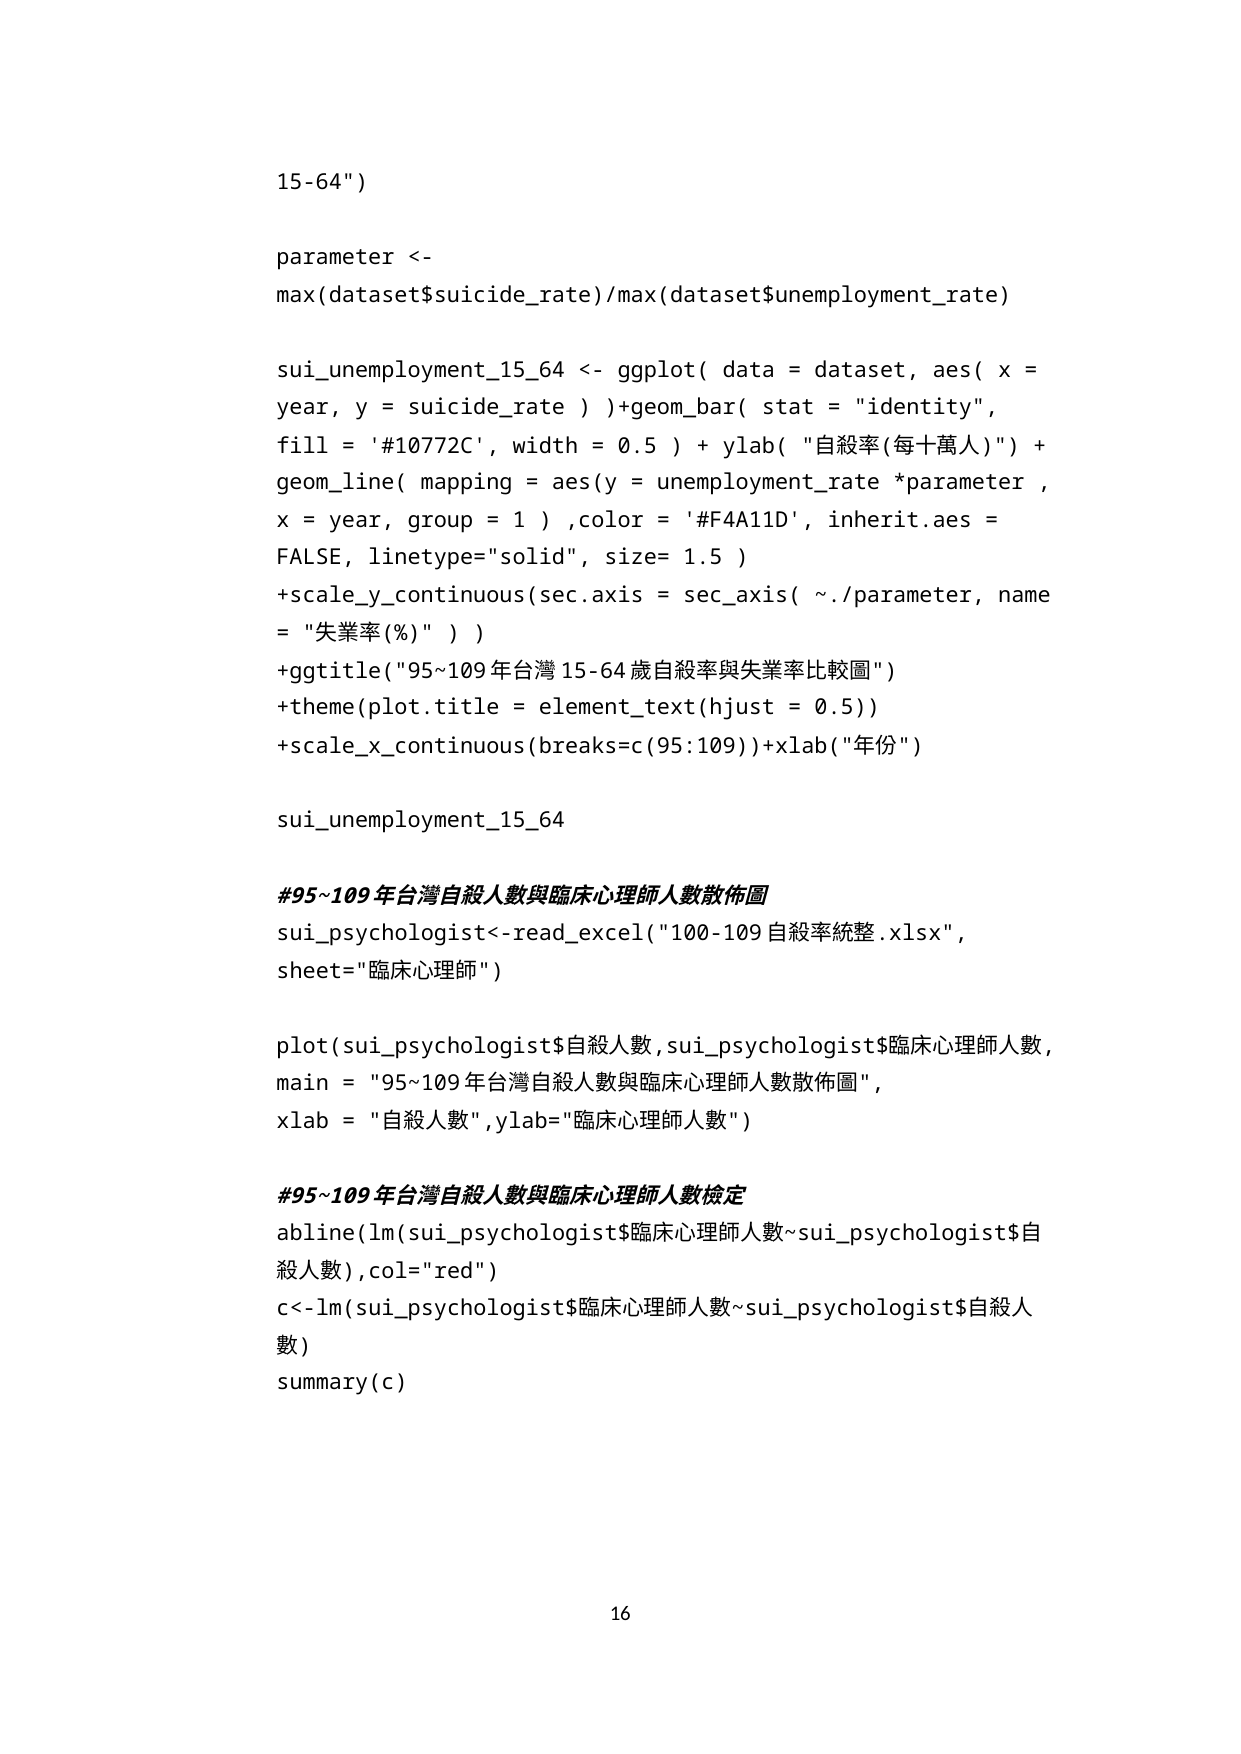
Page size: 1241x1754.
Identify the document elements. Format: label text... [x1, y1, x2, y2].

list main = "95~109年台灣自殺人數與臨床心理師人數散佈圖", [276, 1062, 1053, 1100]
list sui_psychologist<-read_excel("100-109自殺率統整.xlsx", sheet="臨床心理師") [276, 912, 1053, 987]
list +scale_x_continuous(breaks=c(95:109))+xlab("年份") [276, 725, 1053, 762]
list plot(sui_psychologist$自殺人數,sui_psychologist$臨床心理師人數, [276, 1025, 1053, 1062]
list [276, 162, 1053, 200]
list c<-lm(sui_psychologist$臨床心理師人數~sui_psychologist$自殺人數) [276, 1287, 1053, 1362]
list abline(lm(sui_psychologist$臨床心理師人數~sui_psychologist$自殺人數),col="red") [276, 1212, 1053, 1287]
list #95~109年台灣自殺人數與臨床心理師人數檢定 [276, 1175, 1053, 1212]
list parameter <- max(dataset$suicide_rate)/max(dataset$unemployment_rate) [276, 237, 1053, 312]
list sui_unemployment_15_64 <- ggplot( data = dataset, aes( x = year, y = suicide_rate ) )+geom_bar( stat = "identity", fill = '#10772C', width = 0.5 ) + ylab( "自殺率(每十萬人)") + geom_line( mapping = aes(y = unemployment_rate *parameter , x = year, group = 1 ) ,color = '#F4A11D', inherit.aes = FALSE, linetype="solid", size= 1.5 )+scale_y_continuous(sec.axis = sec_axis( ~./parameter, name = "失業率(%)" ) ) [276, 350, 1053, 650]
list #95~109年台灣自殺人數與臨床心理師人數散佈圖 [276, 875, 1053, 912]
list xlab = "自殺人數",ylab="臨床心理師人數") [276, 1100, 1053, 1137]
list sui_unemployment_15_64 [276, 800, 1053, 837]
list +theme(plot.title = element_text(hjust = 0.5)) [276, 687, 1053, 725]
list summary(c) [276, 1362, 1053, 1400]
list +ggtitle("95~109年台灣15-64歲自殺率與失業率比較圖") [276, 650, 1053, 687]
